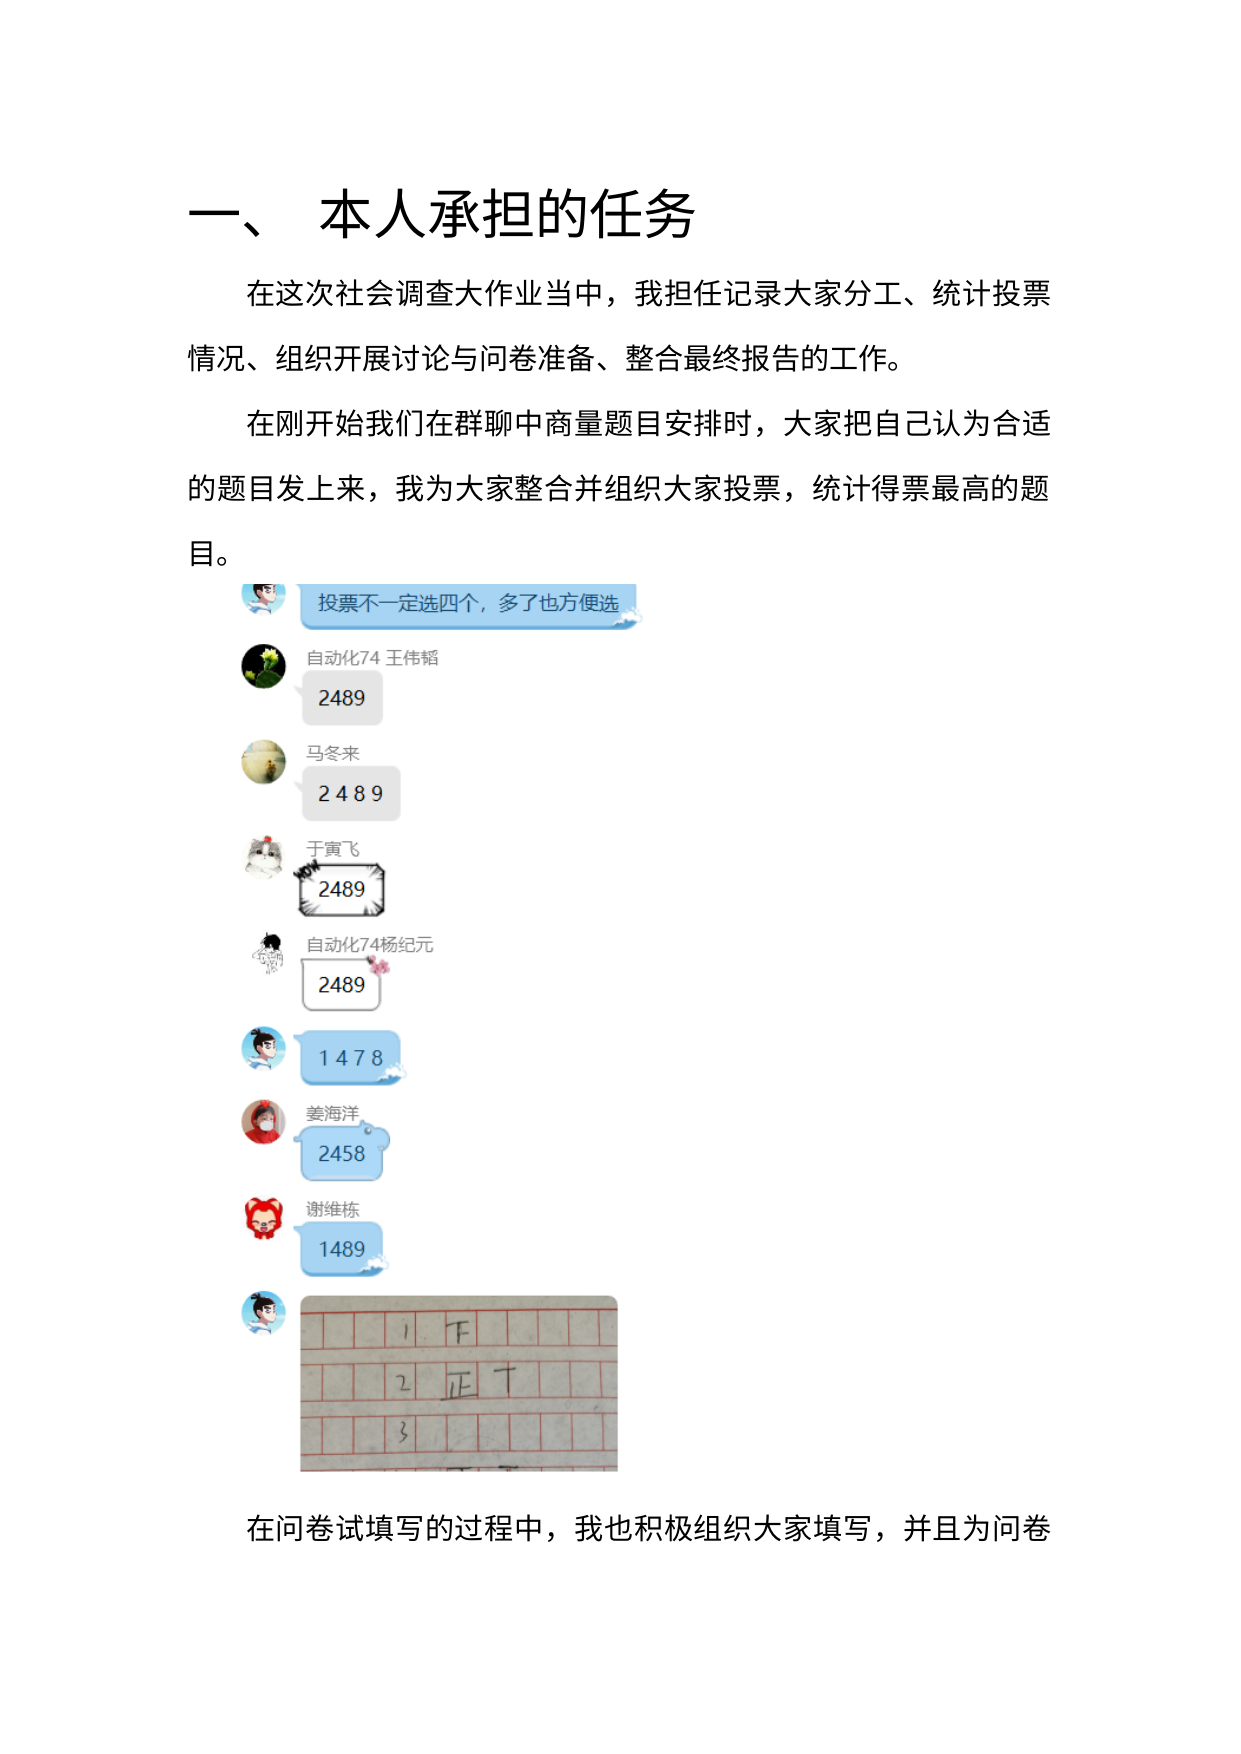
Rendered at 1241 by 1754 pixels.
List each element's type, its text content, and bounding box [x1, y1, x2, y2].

text 在刚开始我们在群聊中商量题目安排时，大家把自己认为合适的题目发上来，我为大家整合并组织大家投票，统计得票最高的题目。 [187, 389, 1053, 584]
list 本人承担的任务 [187, 162, 1053, 259]
text 在这次社会调查大作业当中，我担任记录大家分工、统计投票情况、组织开展讨论与问卷准备、整合最终报告的工作。 [187, 259, 1053, 389]
picture [231, 584, 1022, 1474]
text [187, 1494, 1053, 1559]
